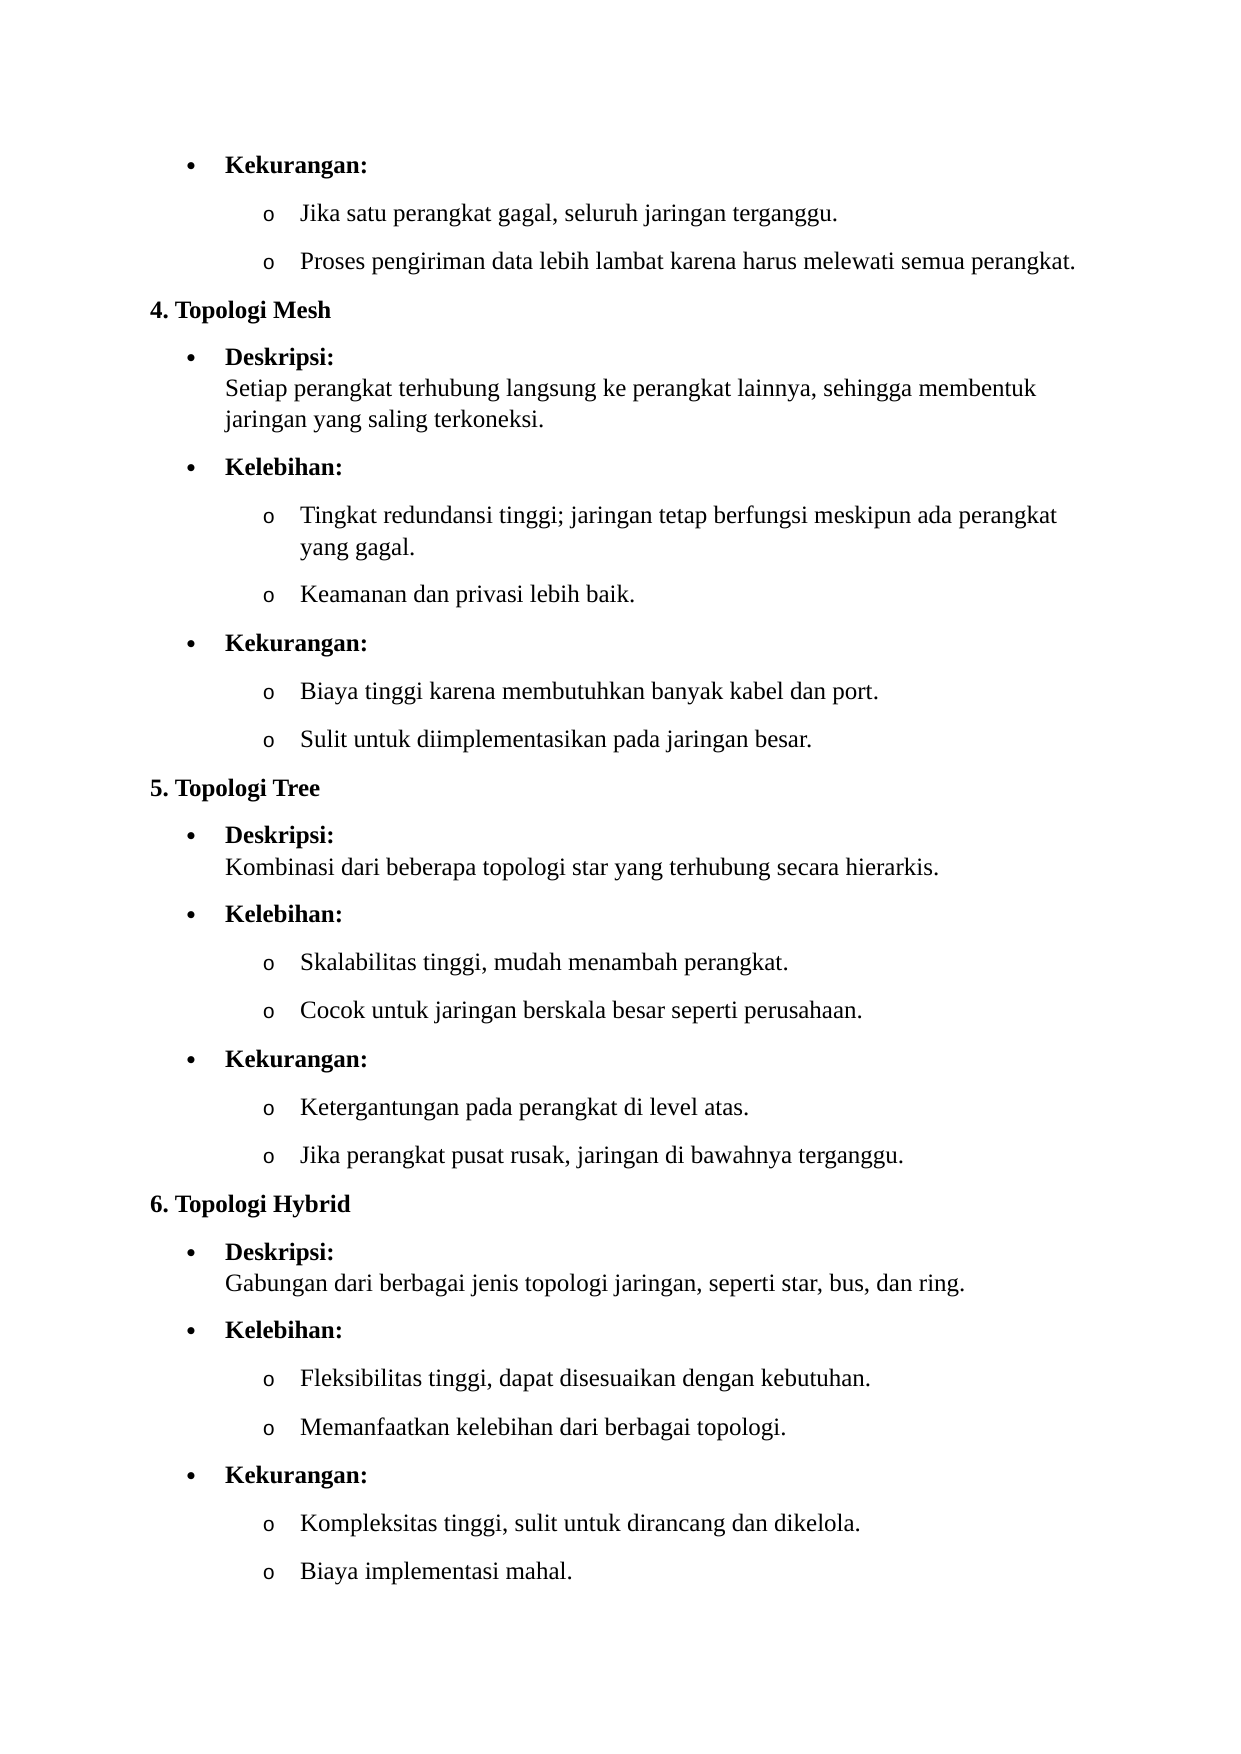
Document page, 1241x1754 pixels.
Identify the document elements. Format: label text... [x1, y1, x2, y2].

list Biaya tinggi karena membutuhkan banyak kabel dan port. [262, 676, 1090, 705]
text 4. Topologi Mesh [150, 295, 1090, 323]
list Fleksibilitas tinggi, dapat disesuaikan dengan kebutuhan. [262, 1363, 1090, 1393]
text 6. Topologi Hybrid [150, 1189, 1090, 1218]
list Deskripsi: Gabungan dari berbagai jenis topologi jaringan, seperti star, bus, dan ring. [187, 1237, 1090, 1296]
list Kelebihan: [187, 899, 1090, 928]
list Kelebihan: [187, 1315, 1090, 1344]
text 5. Topologi Tree [150, 773, 1090, 802]
list Proses pengiriman data lebih lambat karena harus melewati semua perangkat. [262, 246, 1090, 276]
list Keamanan dan privasi lebih baik. [262, 579, 1090, 609]
list Deskripsi: Setiap perangkat terhubung langsung ke perangkat lainnya, sehingga membentuk jaringan yang saling terkoneksi. [187, 342, 1090, 433]
list Kekurangan: [187, 1460, 1090, 1489]
list Memanfaatkan kelebihan dari berbagai topologi. [262, 1412, 1090, 1441]
list Cocok untuk jaringan berskala besar seperti perusahaan. [262, 996, 1090, 1025]
list Tingkat redundansi tinggi; jaringan tetap berfungsi meskipun ada perangkat yang gagal. [262, 500, 1090, 561]
list Biaya implementasi mahal. [262, 1556, 1090, 1586]
list Kekurangan: [187, 628, 1090, 657]
list Jika perangkat pusat rusak, jaringan di bawahnya terganggu. [262, 1140, 1090, 1170]
list Ketergantungan pada perangkat di level atas. [262, 1092, 1090, 1121]
list Kelebihan: [187, 452, 1090, 481]
list Kompleksitas tinggi, sulit untuk dirancang dan dikelola. [262, 1508, 1090, 1537]
list Deskripsi: Kombinasi dari beberapa topologi star yang terhubung secara hierarkis. [187, 821, 1090, 880]
list Jika satu perangkat gagal, seluruh jaringan terganggu. [262, 198, 1090, 227]
list Sulit untuk diimplementasikan pada jaringan besar. [262, 724, 1090, 754]
list Skalabilitas tinggi, mudah menambah perangkat. [262, 947, 1090, 977]
list Kekurangan: [187, 150, 1090, 179]
list Kekurangan: [187, 1044, 1090, 1073]
